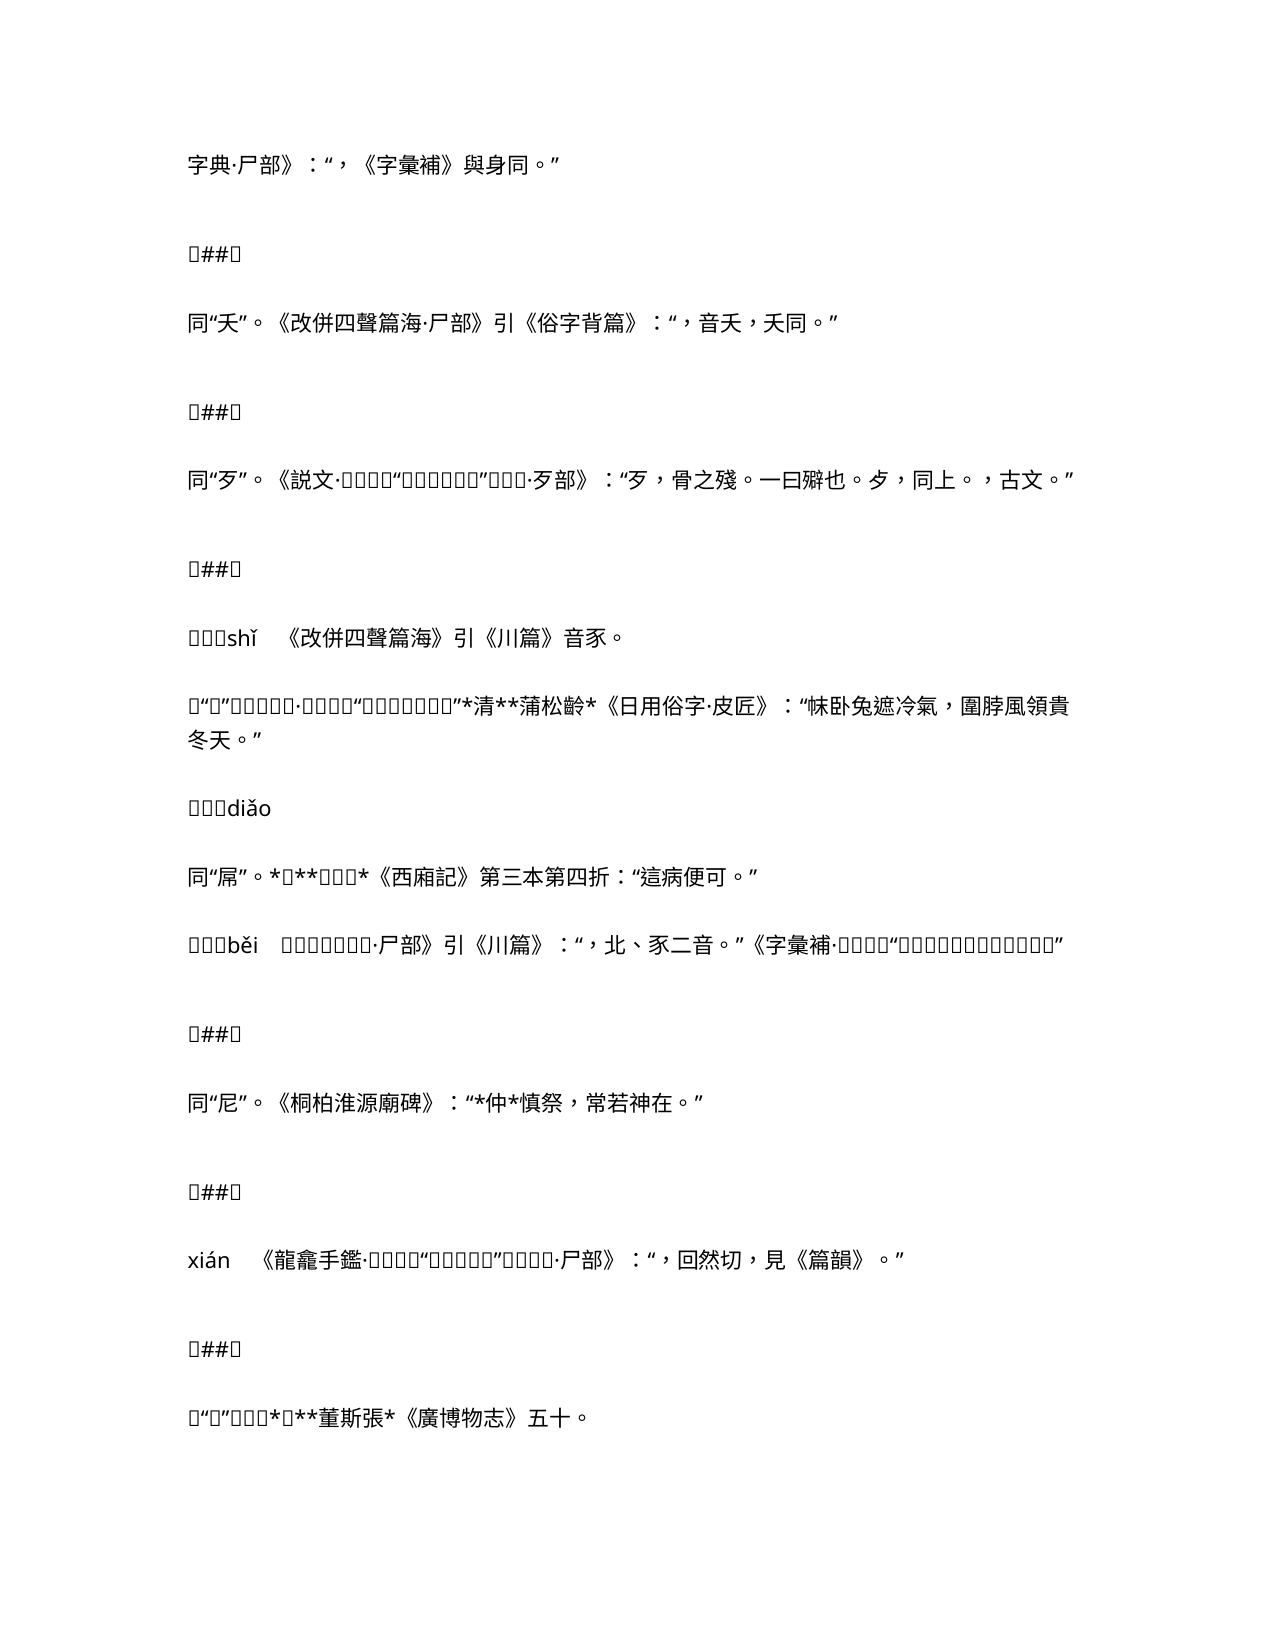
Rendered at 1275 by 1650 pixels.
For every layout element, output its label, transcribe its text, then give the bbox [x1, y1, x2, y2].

text 𡰲##𡰲 xián 《龍龕手鑑·尸部》：“𡰲，音賢。”《字彙補·尸部》：“𡰲，回然切，見《篇韻》。” [187, 1177, 1087, 1309]
text 𡰯##𡰯 （一）shǐ 《改併四聲篇海》引《川篇》音豕。 同“豕”。《字彙補·尸部》：“𡰯，古文豕字。”*清**蒲松齡*《日用俗字·皮匠》：“帓𡰯卧兔遮冷氣，圍脖風領貴冬天。” （二）diǎo 同“屌”。*元**王實甫*《西廂記》第三本第四折：“這𡰯病便可。” （三）běi 《改併四聲篇海·尸部》引《川篇》：“𡰯，北、豕二音。”《字彙補·尸部》：“𡰯，邦没切，音北，義闕。” [187, 554, 1087, 994]
text 𡰭##𡰭 同“夭”。《改併四聲篇海·尸部》引《俗字背篇》：“𡰭，音夭，夭同。” [187, 239, 1087, 371]
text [187, 150, 1087, 214]
text 𡰮##𡰮 同“歹”。《説文·歺部》：“𡰮，古文歺。”《玉篇·歹部》：“歹，𠛱骨之殘。一曰㱸也。歺，同上。𡰮，古文。” [187, 397, 1087, 529]
text 𡰳##𡰳 同“卷”。如：*明**董斯張*《廣博物志》𡰳五十。 [187, 1334, 1087, 1466]
text 𡰱##𡰱 同“尼”。《桐柏淮源廟碑》：“*仲𡰱*慎祭，常若神在。” [187, 1019, 1087, 1151]
